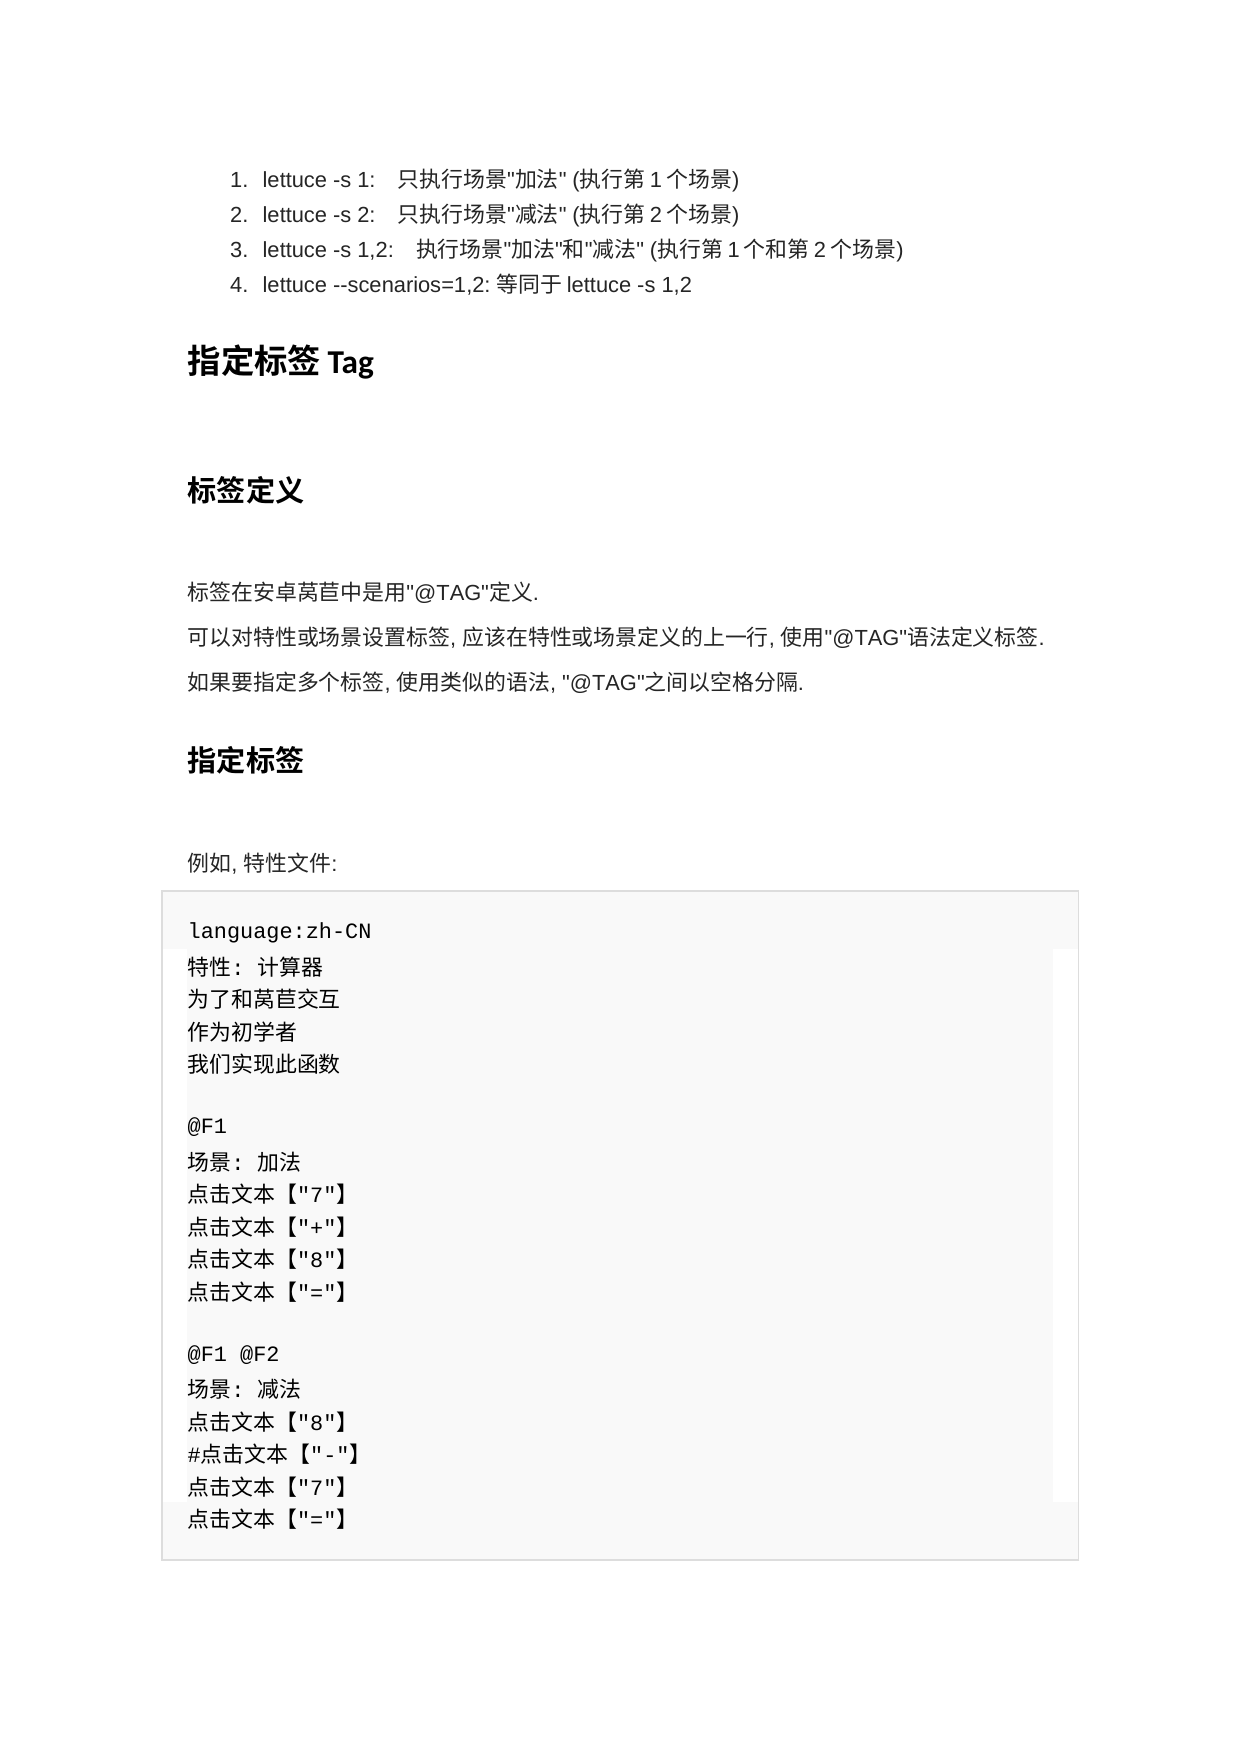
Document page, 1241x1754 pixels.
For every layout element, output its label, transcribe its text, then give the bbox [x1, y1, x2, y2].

text 如果要指定多个标签, 使用类似的语法, "@TAG"之间以空格分隔. [187, 665, 1053, 697]
text 作为初学者 [187, 1014, 1053, 1047]
list lettuce -s 1,2: 执行场景"加法"和"减法" (执行第1个和第2个场景) [230, 232, 1053, 264]
text 例如, 特性文件: [187, 845, 1053, 878]
list lettuce --scenarios=1,2: 等同于lettuce -s 1,2 [230, 267, 1053, 299]
text 场景: 加法 [187, 1144, 1053, 1177]
text 点击文本【"+"】 [187, 1209, 1053, 1242]
subtitle 标签定义 [187, 456, 1053, 521]
subtitle 指定标签 [187, 726, 1053, 791]
list lettuce -s 1: 只执行场景"加法" (执行第1个场景) [230, 162, 1053, 194]
text 点击文本【"8"】 [187, 1404, 1053, 1437]
text #点击文本【"-"】 [187, 1437, 1053, 1469]
text @F1 @F2 [187, 1339, 1053, 1372]
text language:zh-CN [163, 892, 1078, 949]
text 我们实现此函数 [187, 1047, 1053, 1079]
text 场景: 减法 [187, 1372, 1053, 1404]
text 标签在安卓莴苣中是用"@TAG"定义. [187, 575, 1053, 607]
text 特性: 计算器 [187, 949, 1053, 982]
subtitle 指定标签Tag [187, 327, 1053, 392]
text 点击文本【"="】 [187, 1274, 1053, 1307]
text 可以对特性或场景设置标签, 应该在特性或场景定义的上一行, 使用"@TAG"语法定义标签. [187, 620, 1053, 652]
text 点击文本【"7"】 [187, 1177, 1053, 1209]
text 为了和莴苣交互 [187, 982, 1053, 1014]
text 点击文本【"="】 [163, 1475, 1078, 1559]
list lettuce -s 2: 只执行场景"减法" (执行第2个场景) [230, 197, 1053, 229]
text @F1 [187, 1112, 1053, 1144]
text 点击文本【"8"】 [187, 1242, 1053, 1274]
